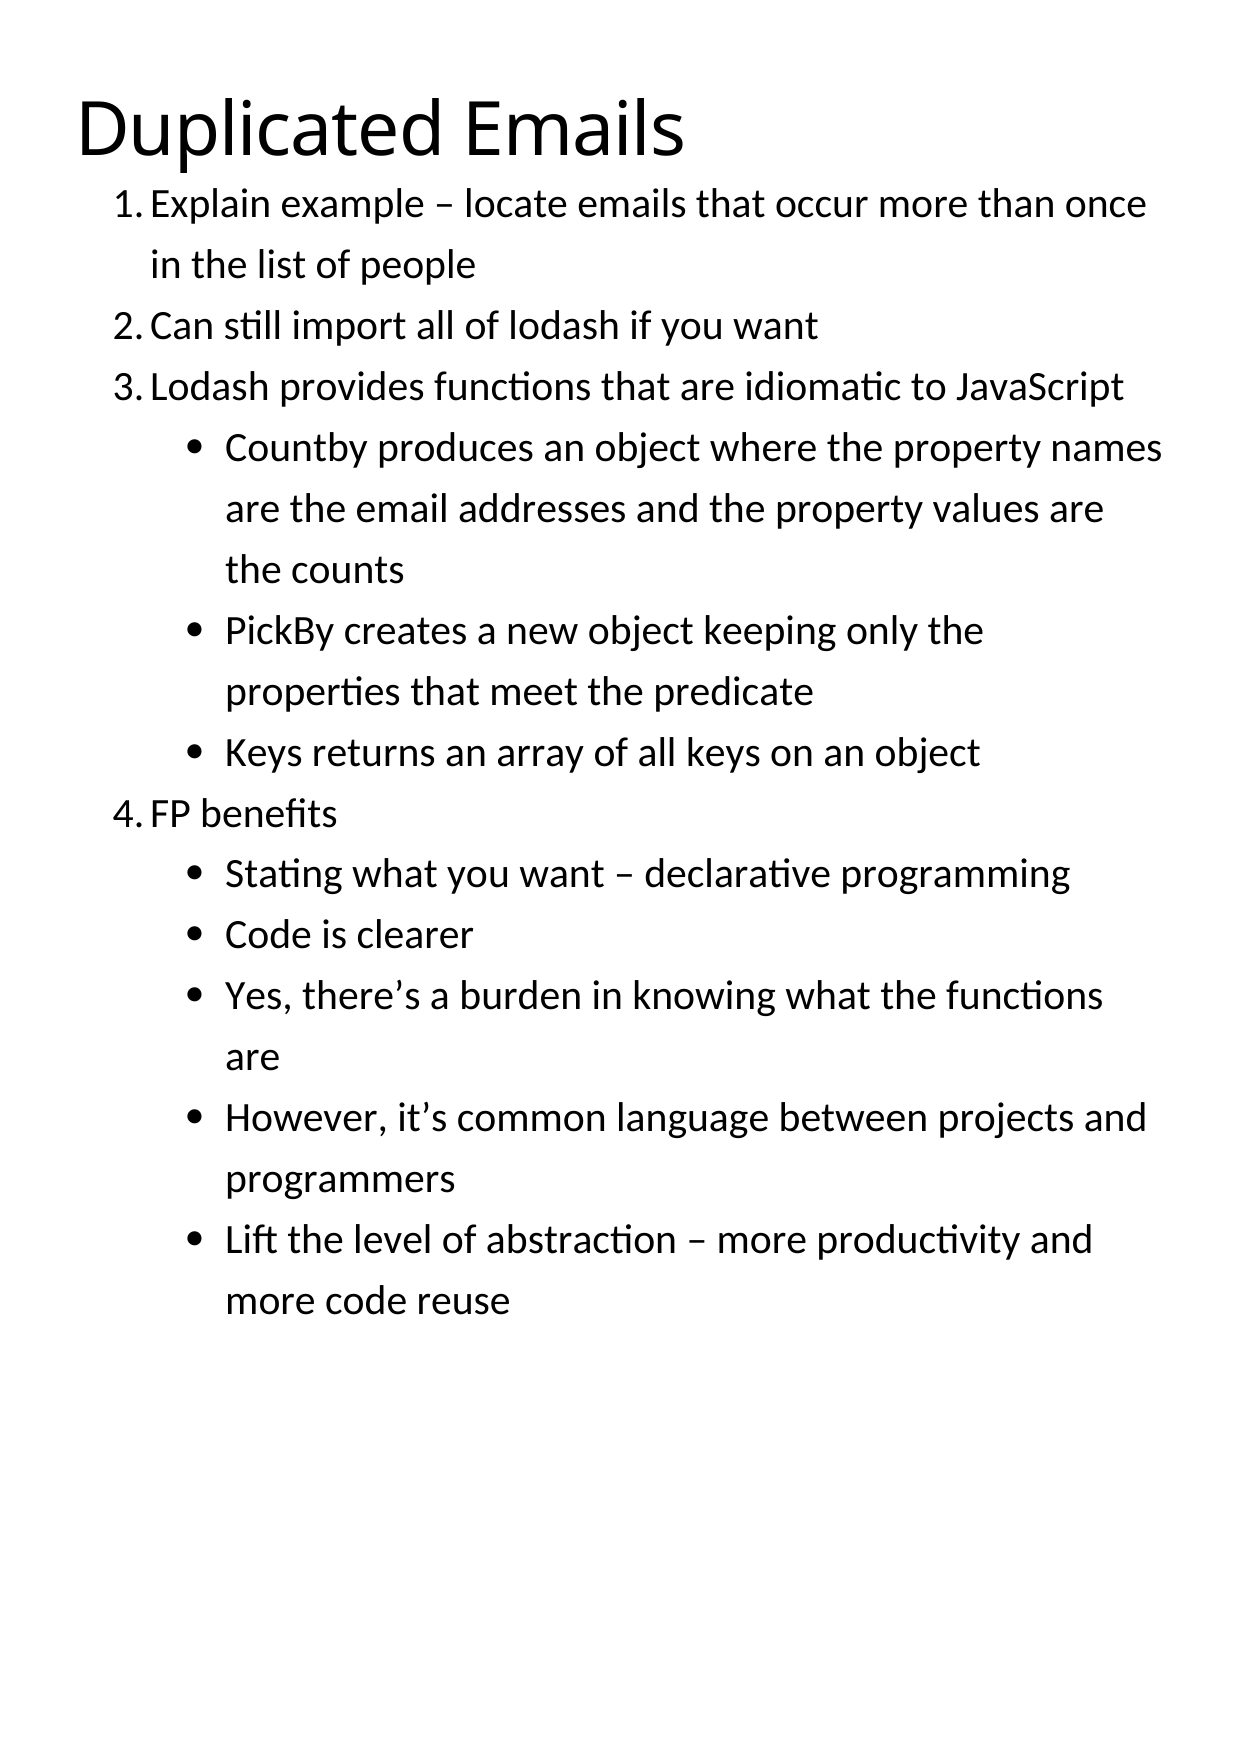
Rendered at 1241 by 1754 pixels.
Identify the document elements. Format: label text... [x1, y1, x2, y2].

list Code is clearer [187, 908, 1165, 959]
list Yes, there’s a burden in knowing what the functions are [187, 969, 1165, 1081]
list Lodash provides functions that are idiomatic to JavaScript [112, 360, 1165, 411]
title Duplicated Emails [75, 75, 1165, 177]
list Keys returns an array of all keys on an object [187, 726, 1165, 776]
list Stating what you want – declarative programming [187, 847, 1165, 898]
list Lift the level of abstraction – more productivity and more code reuse [187, 1213, 1165, 1325]
list However, it’s common language between projects and programmers [187, 1091, 1165, 1203]
list FP benefits [112, 787, 1165, 837]
list Explain example – locate emails that occur more than once in the list of people [112, 177, 1165, 289]
list Can still import all of lodash if you want [112, 299, 1165, 350]
list PickBy creates a new object keeping only the properties that meet the predicate [187, 604, 1165, 716]
list Countby produces an object where the property names are the email addresses and the property values are the counts [187, 421, 1165, 594]
